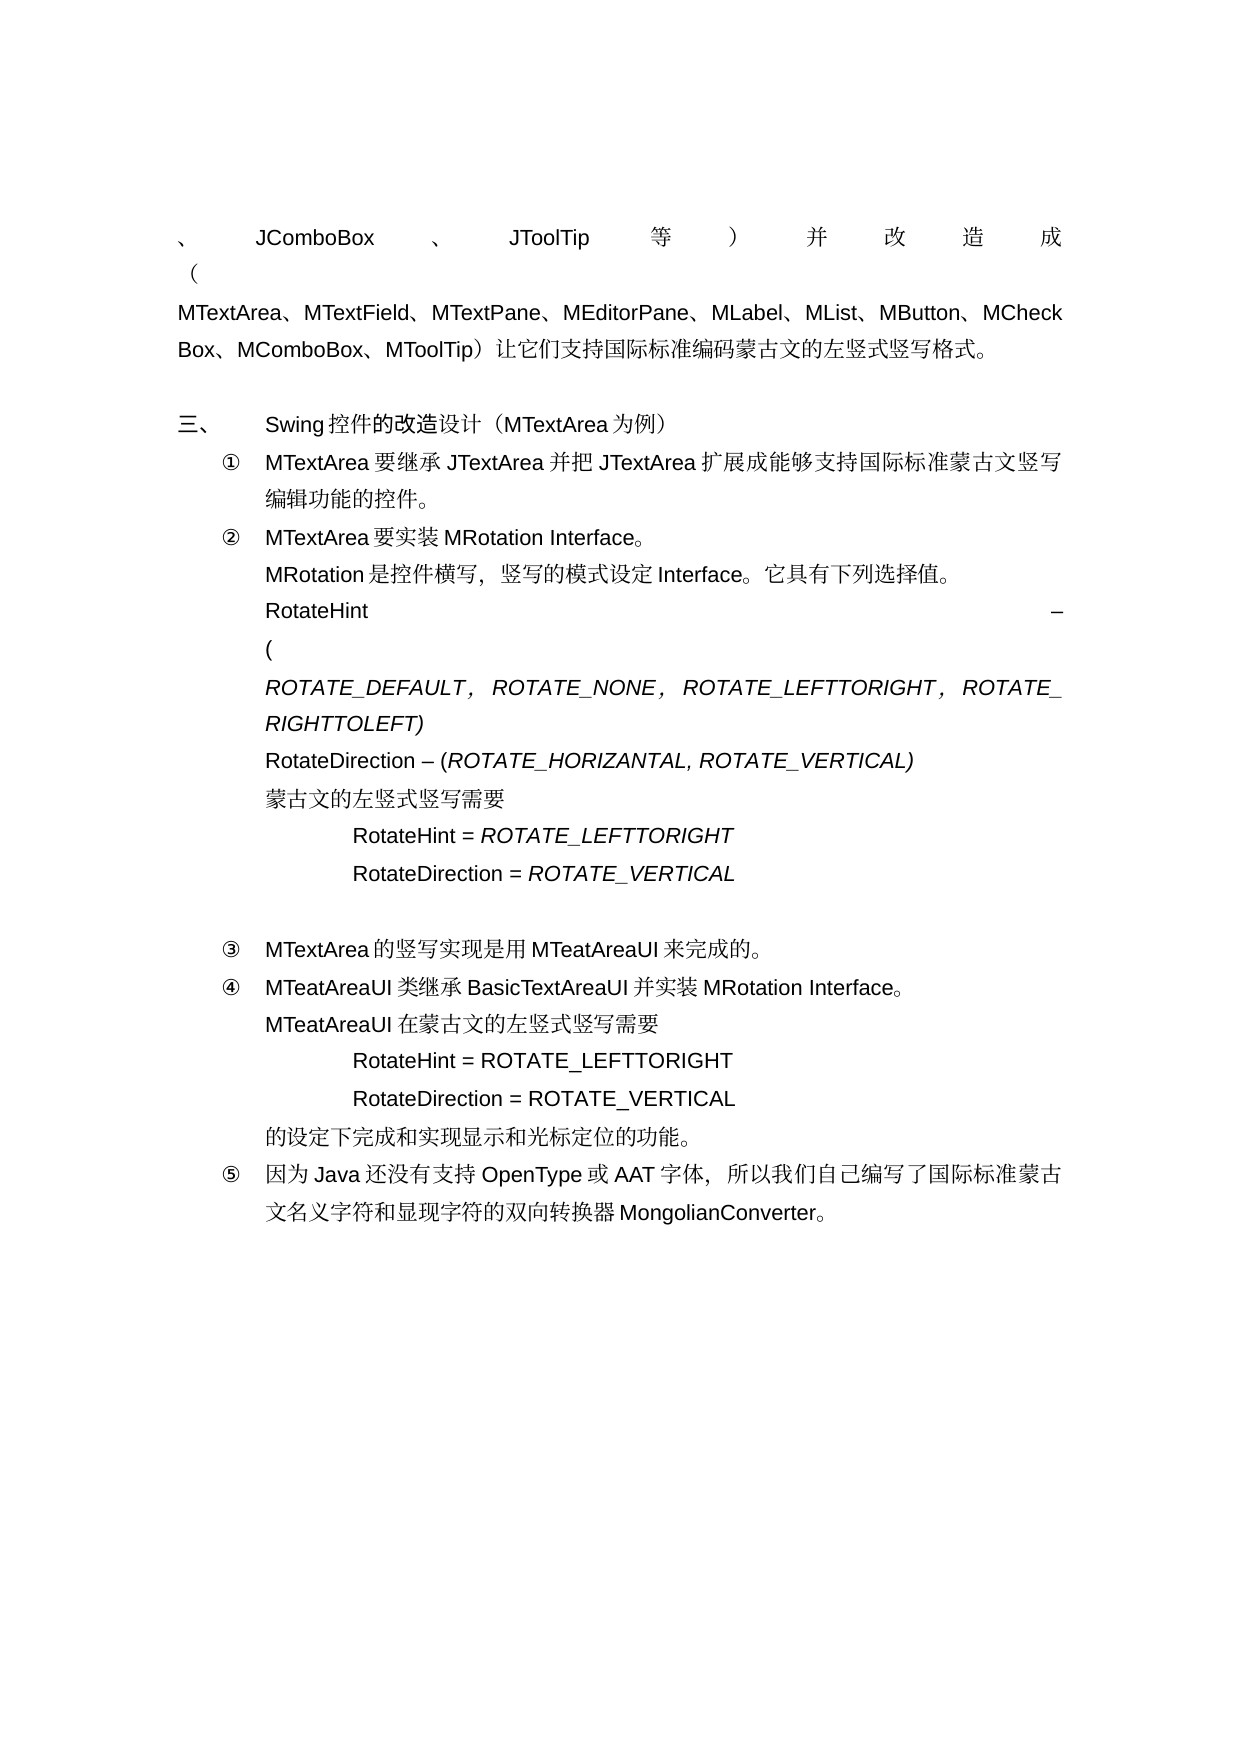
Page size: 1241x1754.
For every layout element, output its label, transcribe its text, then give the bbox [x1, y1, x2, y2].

list MTextArea的竖写实现是用MTeatAreaUI来完成的。 [221, 929, 1063, 967]
text MTeatAreaUI在蒙古文的左竖式竖写需要 [265, 1004, 1063, 1042]
text RotateDirection = ROTATE_VERTICAL [265, 1079, 1063, 1117]
text RotateHint = ROTATE_LEFTTORIGHT [265, 1042, 1063, 1079]
text RotateHint – (ROTATE_DEFAULT，ROTATE_NONE，ROTATE_LEFTTORIGHT，ROTATE_RIGHTTOLEFT) [265, 592, 1063, 742]
list 因为Java还没有支持OpenType或AAT字体，所以我们自己编写了国际标准蒙古文名义字符和显现字符的双向转换器MongolianConverter。 [221, 1154, 1063, 1229]
text MRotation是控件横写，竖写的模式设定Interface。它具有下列选择值。 [265, 554, 1063, 592]
text 的设定下完成和实现显示和光标定位的功能。 [265, 1117, 1063, 1154]
text 蒙古文的左竖式竖写需要 [265, 779, 1063, 817]
list MTeatAreaUI类继承BasicTextAreaUI并实装MRotation Interface。 [221, 967, 1063, 1004]
text RotateHint = ROTATE_LEFTTORIGHT [265, 817, 1063, 854]
list MTextArea要实装MRotation Interface。 [221, 517, 1063, 554]
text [177, 217, 1063, 367]
subtitle Swing控件的改造设计（MTextArea为例） [177, 404, 1063, 442]
text RotateDirection = ROTATE_VERTICAL [265, 854, 1063, 892]
text RotateDirection – (ROTATE_HORIZANTAL, ROTATE_VERTICAL) [177, 742, 1063, 779]
list MTextArea要继承JTextArea并把JTextArea扩展成能够支持国际标准蒙古文竖写编辑功能的控件。 [221, 442, 1063, 517]
